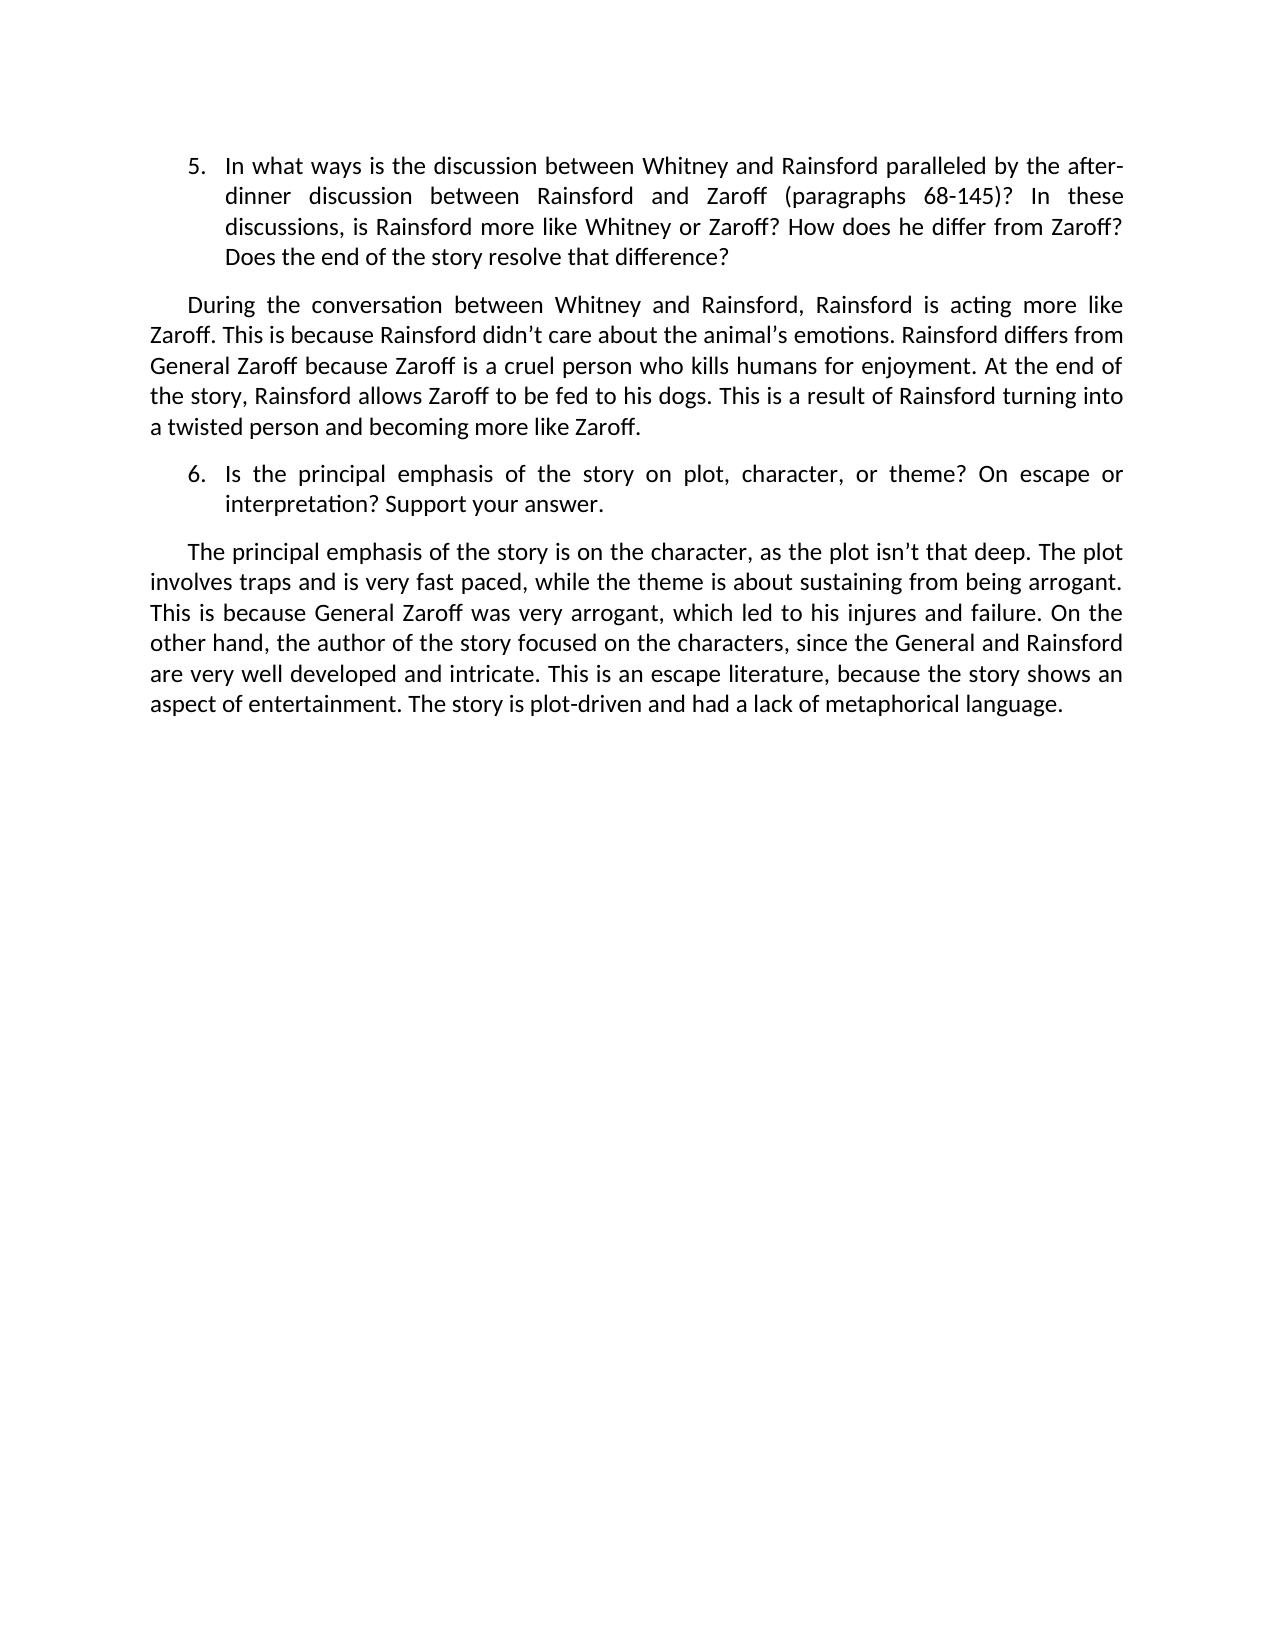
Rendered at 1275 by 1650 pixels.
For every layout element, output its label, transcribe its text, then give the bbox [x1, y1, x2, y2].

list Is the principal emphasis of the story on plot, character, or theme? On escape or interpretation? Support your answer. [187, 458, 1125, 519]
text The principal emphasis of the story is on the character, as the plot isn’t that deep. The plot involves traps and is very fast paced, while the theme is about sustaining from being arrogant. This is because General Zaroff was very arrogant, which led to his injures and failure. On the other hand, the author of the story focused on the characters, since the General and Rainsford are very well developed and intricate. This is an escape literature, because the story shows an aspect of entertainment. The story is plot-driven and had a lack of metaphorical language. [150, 536, 1125, 719]
text During the conversation between Whitney and Rainsford, Rainsford is acting more like Zaroff. This is because Rainsford didn’t care about the animal’s emotions. Rainsford differs from General Zaroff because Zaroff is a cruel person who kills humans for enjoyment. At the end of the story, Rainsford allows Zaroff to be fed to his dogs. This is a result of Rainsford turning into a twisted person and becoming more like Zaroff. [150, 289, 1125, 441]
list In what ways is the discussion between Whitney and Rainsford paralleled by the after-dinner discussion between Rainsford and Zaroff (paragraphs 68-145)? In these discussions, is Rainsford more like Whitney or Zaroff? How does he differ from Zaroff? Does the end of the story resolve that difference? [187, 150, 1125, 272]
